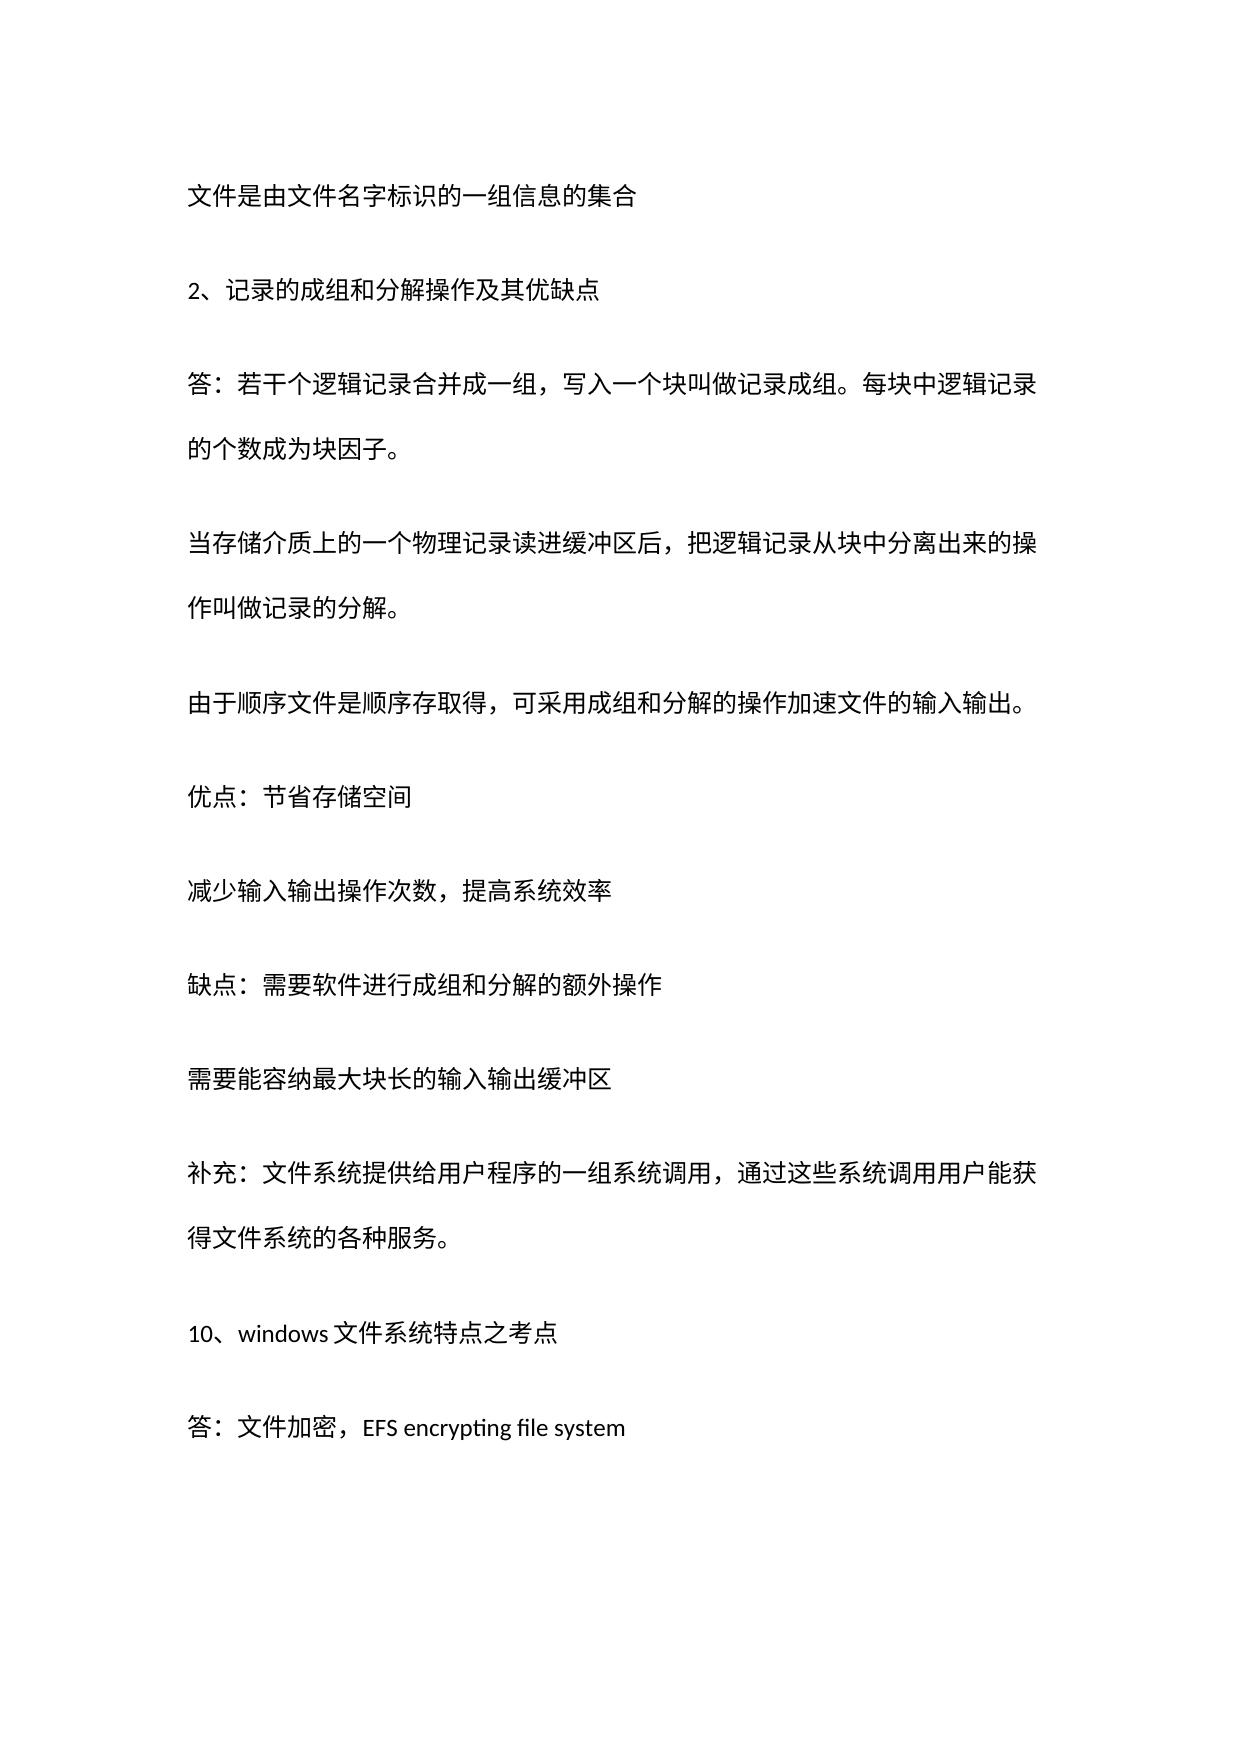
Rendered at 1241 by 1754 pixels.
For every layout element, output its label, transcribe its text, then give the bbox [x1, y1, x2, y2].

text 文件是由文件名字标识的一组信息的集合 [187, 162, 1053, 227]
text 缺点：需要软件进行成组和分解的额外操作 [187, 951, 1053, 1016]
text 减少输入输出操作次数，提高系统效率 [187, 857, 1053, 922]
text 优点：节省存储空间 [187, 763, 1053, 828]
text 当存储介质上的一个物理记录读进缓冲区后，把逻辑记录从块中分离出来的操作叫做记录的分解。 [187, 509, 1053, 639]
text 由于顺序文件是顺序存取得，可采用成组和分解的操作加速文件的输入输出。 [187, 669, 1053, 734]
text 2、记录的成组和分解操作及其优缺点 [187, 256, 1053, 321]
text 10、windows文件系统特点之考点 [187, 1299, 1053, 1364]
text 答：文件加密，EFS encrypting file system [187, 1393, 1053, 1458]
text 需要能容纳最大块长的输入输出缓冲区 [187, 1045, 1053, 1110]
text 答：若干个逻辑记录合并成一组，写入一个块叫做记录成组。每块中逻辑记录的个数成为块因子。 [187, 350, 1053, 480]
text 补充：文件系统提供给用户程序的一组系统调用，通过这些系统调用用户能获得文件系统的各种服务。 [187, 1139, 1053, 1269]
